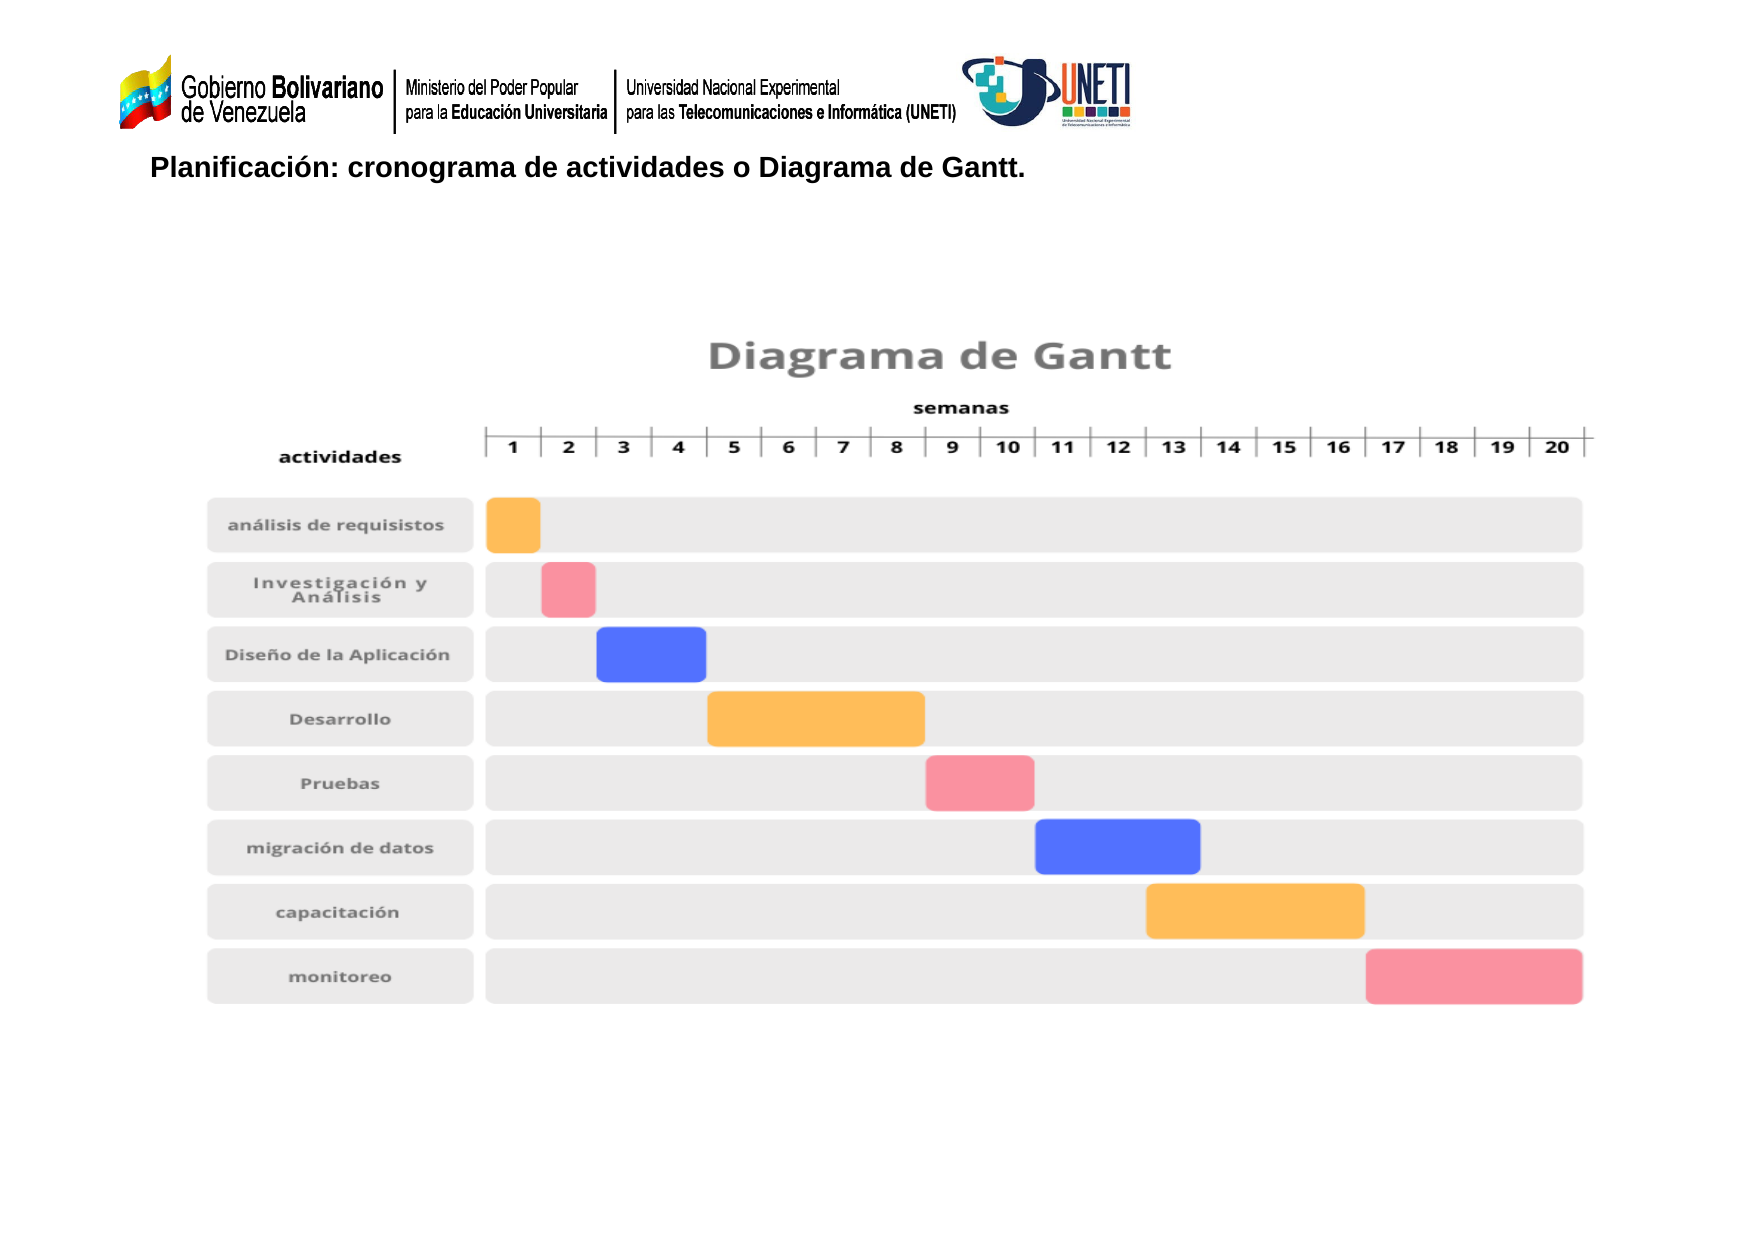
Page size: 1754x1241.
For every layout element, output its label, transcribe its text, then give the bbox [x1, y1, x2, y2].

picture [150, 250, 1665, 1088]
picture [119, 53, 1136, 134]
text Planificación: cronograma de actividades o Diagrama de Gantt. [150, 150, 1604, 183]
